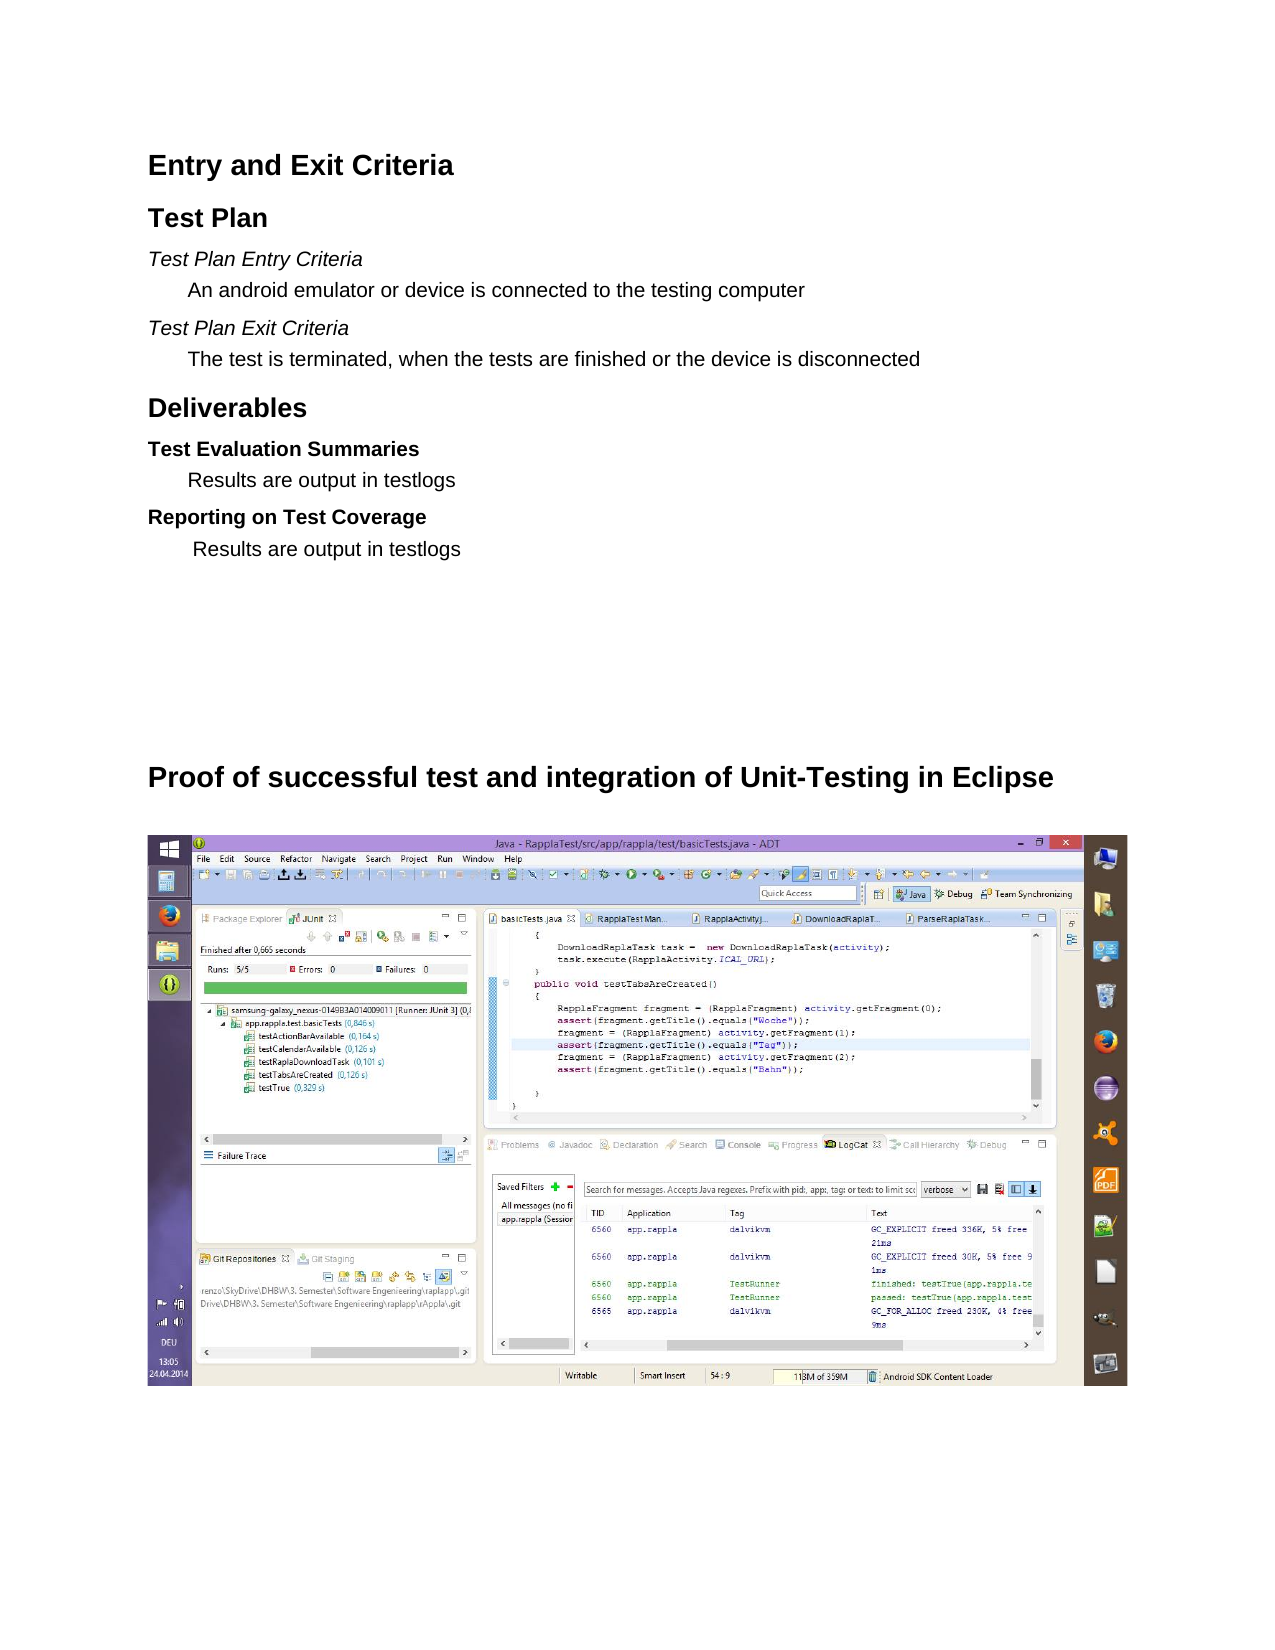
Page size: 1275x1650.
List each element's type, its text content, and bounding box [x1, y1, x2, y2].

text Test Evaluation Summaries [148, 435, 1127, 460]
text The test is terminated, when the tests are finished or the device is disconnected [187, 346, 1127, 371]
picture [147, 835, 1128, 1386]
text An android emulator or device is connected to the testing computer [187, 277, 1127, 302]
text Reporting on Test Coverage [148, 504, 1127, 529]
text Test Plan Exit Criteria [148, 314, 1127, 339]
text Results are output in testlogs [187, 467, 1127, 492]
subtitle Proof of successful test and integration of Unit-Testing in Eclipse [148, 760, 1127, 794]
text Results are output in testlogs [187, 535, 1127, 560]
subtitle Test Plan [148, 202, 1127, 233]
text Test Plan Entry Criteria [148, 246, 1127, 271]
subtitle Entry and Exit Criteria [148, 148, 1127, 181]
subtitle Deliverables [148, 392, 1127, 423]
